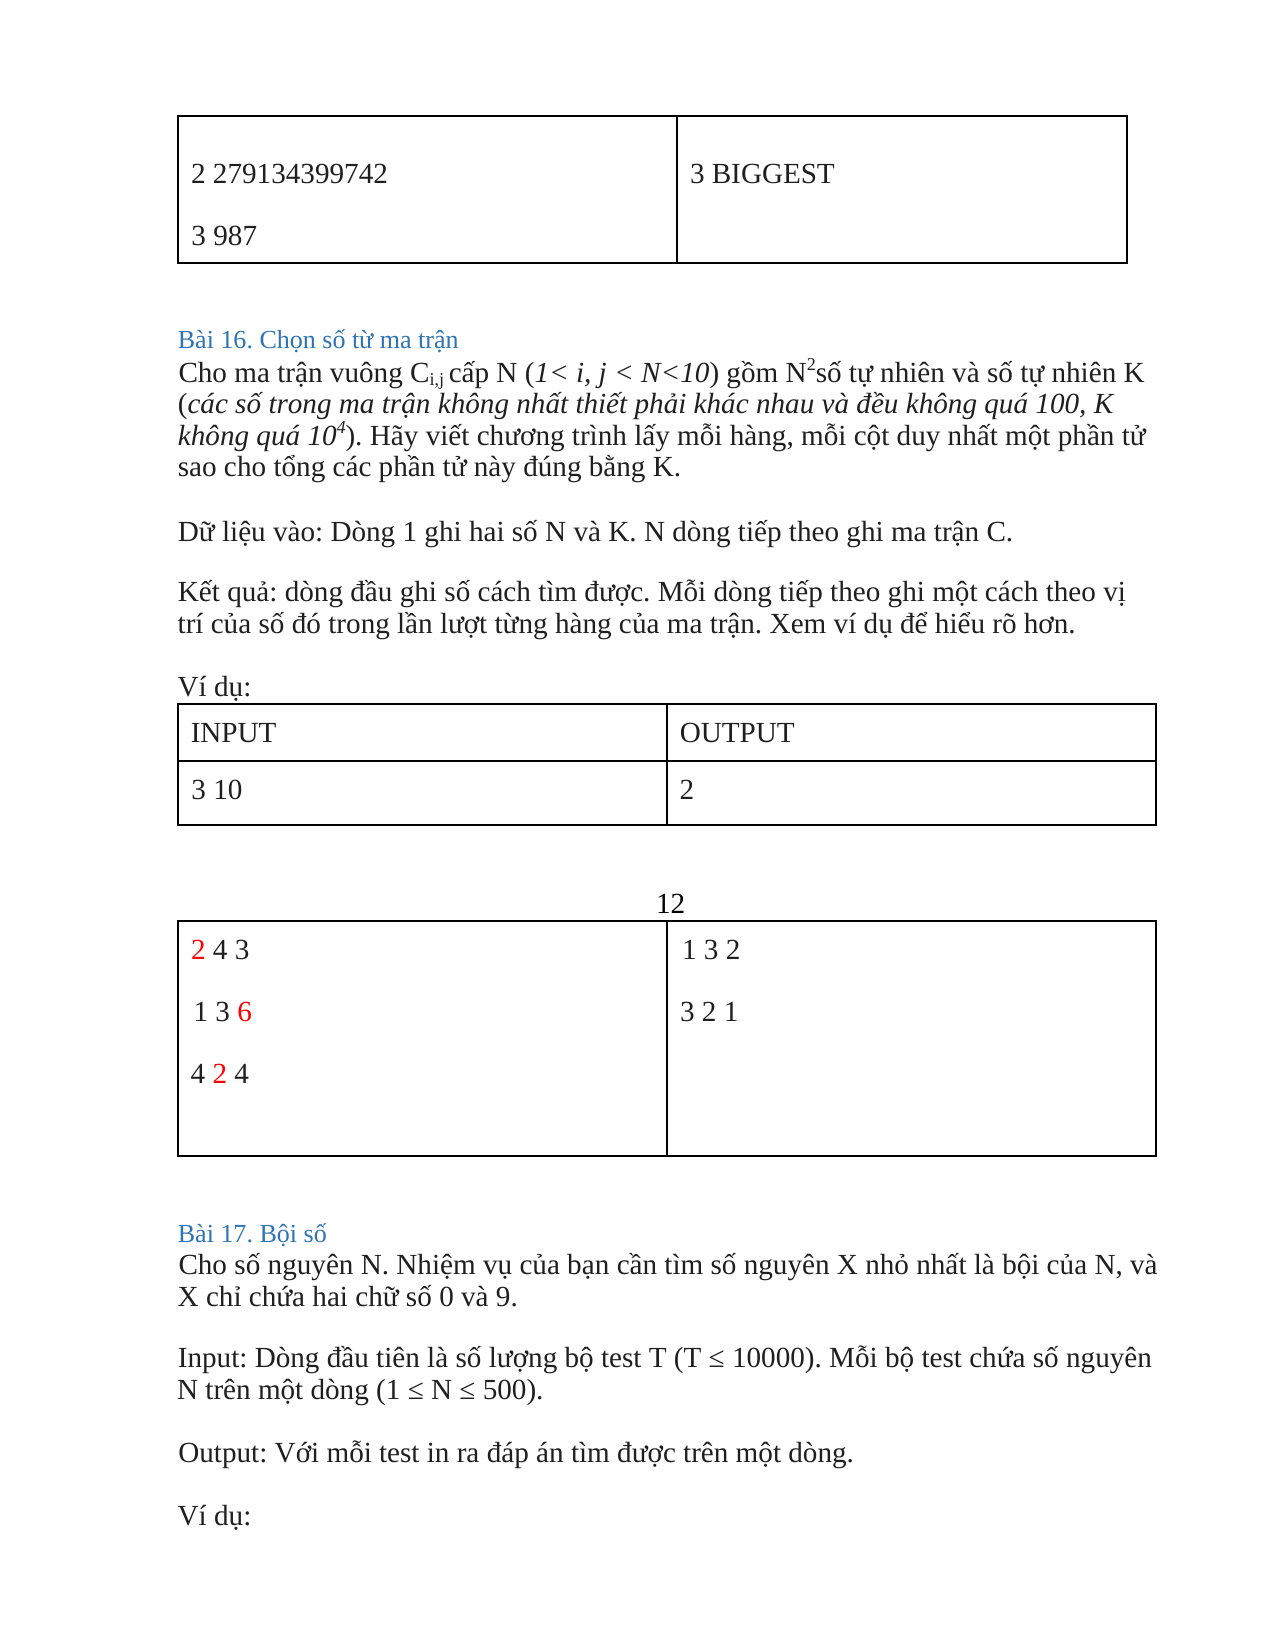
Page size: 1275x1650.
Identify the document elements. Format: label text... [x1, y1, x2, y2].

text Ví dụ: [177, 669, 1256, 703]
table_cell 3 10 [179, 762, 666, 824]
text Bài 17. Bội số [178, 1218, 1256, 1248]
table_header 1 3 2 3 2 1 [668, 922, 1155, 1155]
table_header OUTPUT [668, 705, 1155, 759]
text Cho số nguyên N. Nhiệm vụ của bạn cần tìm số nguyên X nhỏ nhất là bội của N, và X chỉ chứa hai chữ số 0 và 9. [177, 1249, 1163, 1313]
text Input: Dòng đầu tiên là số lượng bộ test T (T ≤ 10000). Mỗi bộ test chứa số nguyên N trên một dòng (1 ≤ N ≤ 500). [177, 1342, 1158, 1406]
text 12 [656, 886, 1256, 920]
text Cho ma trận vuông Ci,j cấp N (1< i, j < N<10) gồm N2số tự nhiên và số tự nhiên K (các số trong ma trận không nhất thiết phải khác nhau và đều không quá 100, K không quá 104). Hãy viết chương trình lấy mỗi hàng, mỗi cột duy nhất một phần tử sao cho tổng các phần tử này đúng bằng K. [178, 356, 1162, 483]
table_header 2 4 3 1 3 6 4 2 4 [179, 922, 666, 1155]
table_cell 2 [668, 762, 1155, 824]
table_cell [678, 117, 1126, 262]
text Dữ liệu vào: Dòng 1 ghi hai số N và K. N dòng tiếp theo ghi ma trận C. [178, 514, 1256, 547]
text Kết quả: dòng đầu ghi số cách tìm được. Mỗi dòng tiếp theo ghi một cách theo vị trí của số đó trong lần lượt từng hàng của ma trận. Xem ví dụ để hiểu rõ hơn. [177, 576, 1132, 639]
text Ví dụ: [177, 1498, 1256, 1531]
table_header INPUT [179, 705, 666, 759]
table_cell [179, 117, 676, 262]
text Bài 16. Chọn số từ ma trận [178, 324, 1256, 354]
text Output: Với mỗi test in ra đáp án tìm được trên một dòng. [178, 1436, 1256, 1469]
